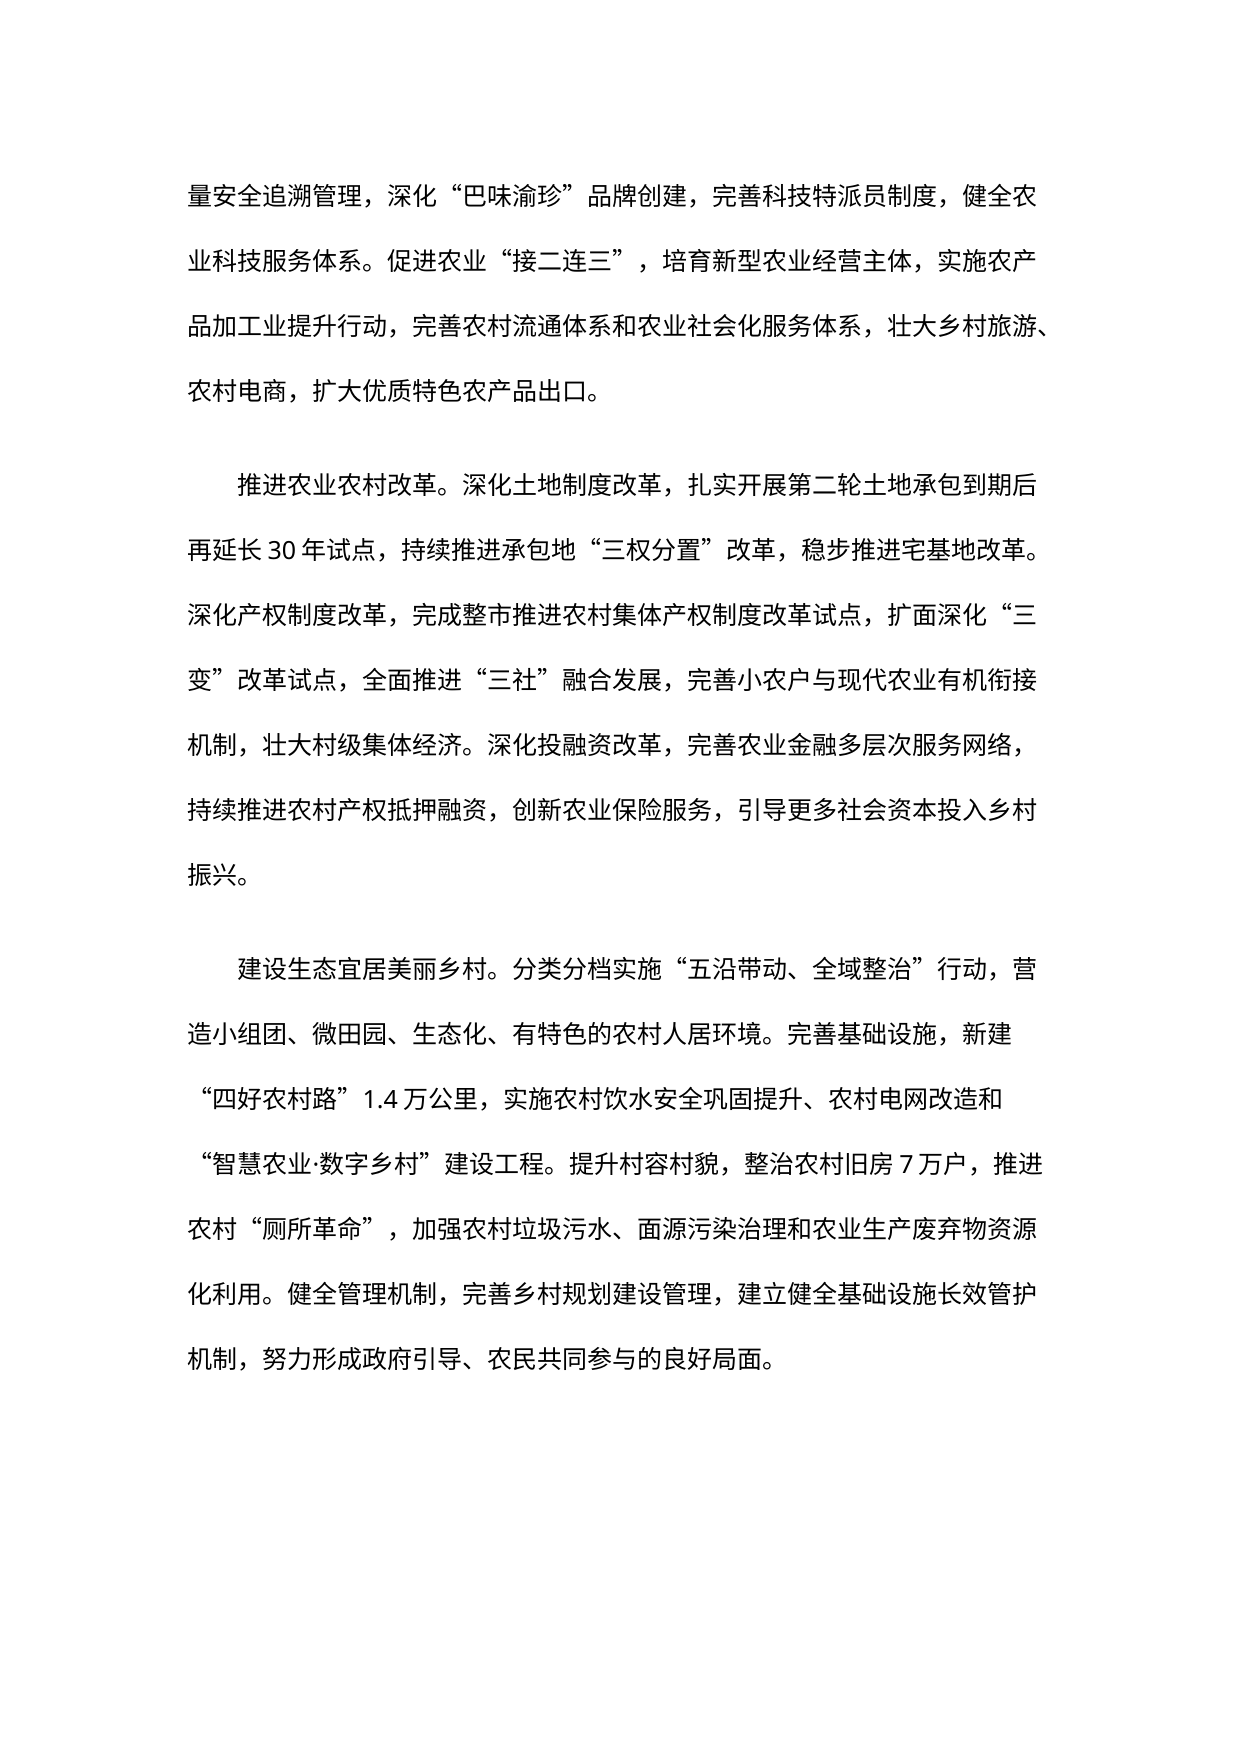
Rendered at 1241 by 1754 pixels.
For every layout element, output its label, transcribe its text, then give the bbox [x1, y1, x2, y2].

text 推进农业农村改革。深化土地制度改革，扎实开展第二轮土地承包到期后再延长30年试点，持续推进承包地“三权分置”改革，稳步推进宅基地改革。深化产权制度改革，完成整市推进农村集体产权制度改革试点，扩面深化“三变”改革试点，全面推进“三社”融合发展，完善小农户与现代农业有机衔接机制，壮大村级集体经济。深化投融资改革，完善农业金融多层次服务网络，持续推进农村产权抵押融资，创新农业保险服务，引导更多社会资本投入乡村振兴。 [187, 451, 1053, 906]
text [187, 162, 1053, 422]
text 建设生态宜居美丽乡村。分类分档实施“五沿带动、全域整治”行动，营造小组团、微田园、生态化、有特色的农村人居环境。完善基础设施，新建“四好农村路”1.4万公里，实施农村饮水安全巩固提升、农村电网改造和“智慧农业·数字乡村”建设工程。提升村容村貌，整治农村旧房7万户，推进农村“厕所革命”，加强农村垃圾污水、面源污染治理和农业生产废弃物资源化利用。健全管理机制，完善乡村规划建设管理，建立健全基础设施长效管护机制，努力形成政府引导、农民共同参与的良好局面。 [187, 935, 1053, 1390]
